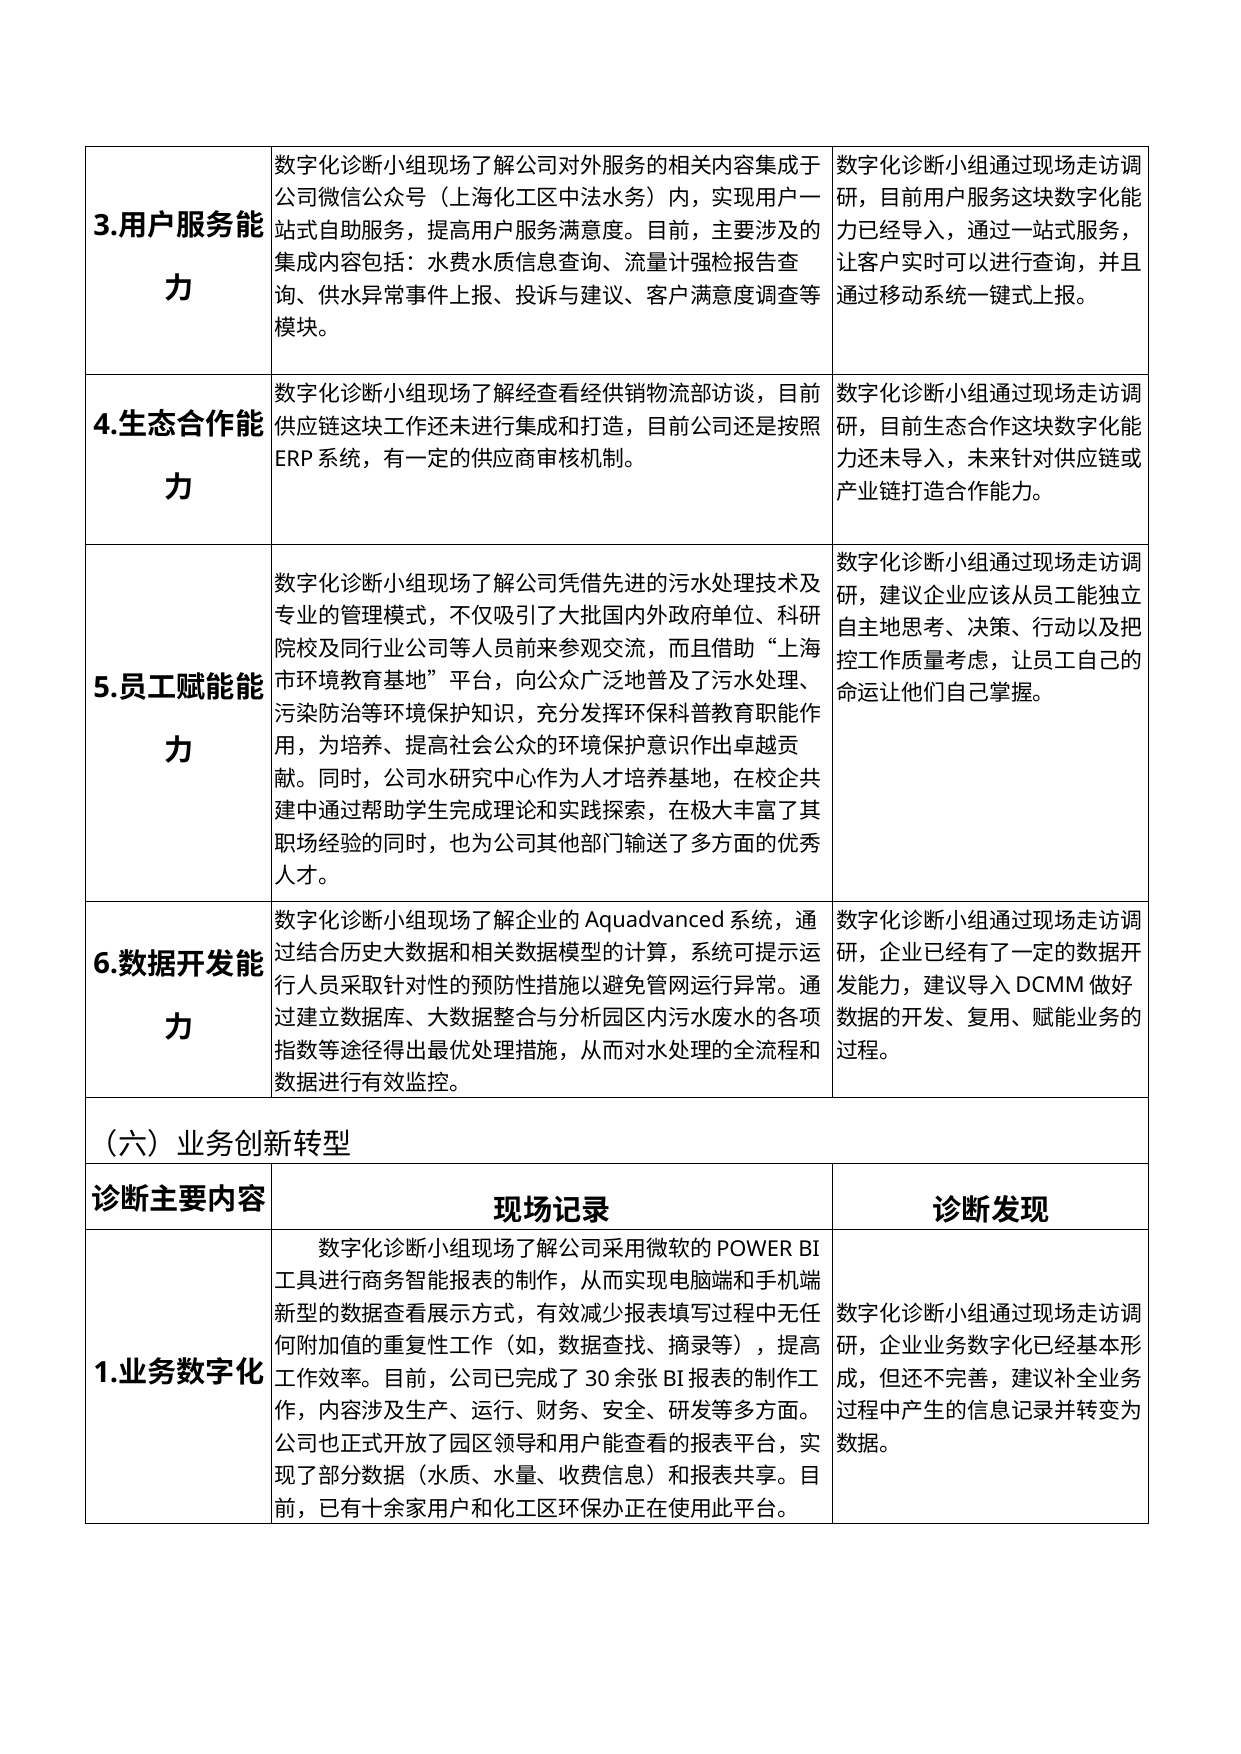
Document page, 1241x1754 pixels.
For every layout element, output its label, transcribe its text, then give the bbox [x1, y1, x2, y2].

table_cell 5.员工赋能能力 [86, 545, 271, 901]
table_cell 数字化诊断小组通过现场走访调研，目前用户服务这块数字化能力已经导入，通过一站式服务，让客户实时可以进行查询，并且通过移动系统一键式上报。 [833, 147, 1148, 374]
table_cell 数字化诊断小组现场了解公司凭借先进的污水处理技术及专业的管理模式，不仅吸引了大批国内外政府单位、科研院校及同行业公司等人员前来参观交流，而且借助“上海市环境教育基地”平台，向公众广泛地普及了污水处理、污染防治等环境保护知识，充分发挥环保科普教育职能作用，为培养、提高社会公众的环境保护意识作出卓越贡献。同时，公司水研究中心作为人才培养基地，在校企共建中通过帮助学生完成理论和实践探索，在极大丰富了其职场经验的同时，也为公司其他部门输送了多方面的优秀人才。 [272, 545, 832, 901]
table_cell 3.用户服务能力 [86, 147, 271, 374]
table_cell 数字化诊断小组现场了解公司对外服务的相关内容集成于公司微信公众号（上海化工区中法水务）内，实现用户一站式自助服务，提高用户服务满意度。目前，主要涉及的集成内容包括：水费水质信息查询、流量计强检报告查询、供水异常事件上报、投诉与建议、客户满意度调查等模块。 [272, 147, 832, 374]
table_cell （六）业务创新转型 [86, 1098, 1148, 1163]
table_cell 4.生态合作能力 [86, 375, 271, 543]
table_cell 数字化诊断小组通过现场走访调研，企业已经有了一定的数据开发能力，建议导入DCMM做好数据的开发、复用、赋能业务的过程。 [833, 902, 1148, 1097]
table_cell 数字化诊断小组现场了解企业的Aquadvanced系统，通过结合历史大数据和相关数据模型的计算，系统可提示运行人员采取针对性的预防性措施以避免管网运行异常。通过建立数据库、大数据整合与分析园区内污水废水的各项指数等途径得出最优处理措施，从而对水处理的全流程和数据进行有效监控。 [272, 902, 832, 1097]
table_cell 数字化诊断小组通过现场走访调研，建议企业应该从员工能独立自主地思考、决策、行动以及把控工作质量考虑，让员工自己的命运让他们自己掌握。 [833, 545, 1148, 901]
table_cell 诊断发现 [833, 1164, 1148, 1229]
table_cell 诊断主要内容 [86, 1164, 271, 1229]
table_cell 现场记录 [272, 1164, 832, 1229]
table_cell 6.数据开发能力 [86, 902, 271, 1097]
table_cell 数字化诊断小组通过现场走访调研，目前生态合作这块数字化能力还未导入，未来针对供应链或产业链打造合作能力。 [833, 375, 1148, 543]
table_cell 数字化诊断小组通过现场走访调研，企业业务数字化已经基本形成，但还不完善，建议补全业务过程中产生的信息记录并转变为数据。 [833, 1230, 1148, 1522]
table_cell 数字化诊断小组现场了解公司采用微软的POWER BI工具进行商务智能报表的制作，从而实现电脑端和手机端新型的数据查看展示方式，有效减少报表填写过程中无任何附加值的重复性工作（如，数据查找、摘录等），提高工作效率。目前，公司已完成了30余张BI报表的制作工作，内容涉及生产、运行、财务、安全、研发等多方面。公司也正式开放了园区领导和用户能查看的报表平台，实现了部分数据（水质、水量、收费信息）和报表共享。目前，已有十余家用户和化工区环保办正在使用此平台。 [272, 1230, 832, 1522]
table_cell 数字化诊断小组现场了解经查看经供销物流部访谈，目前供应链这块工作还未进行集成和打造，目前公司还是按照ERP系统，有一定的供应商审核机制。 [272, 375, 832, 543]
table_cell 1.业务数字化 [86, 1230, 271, 1522]
